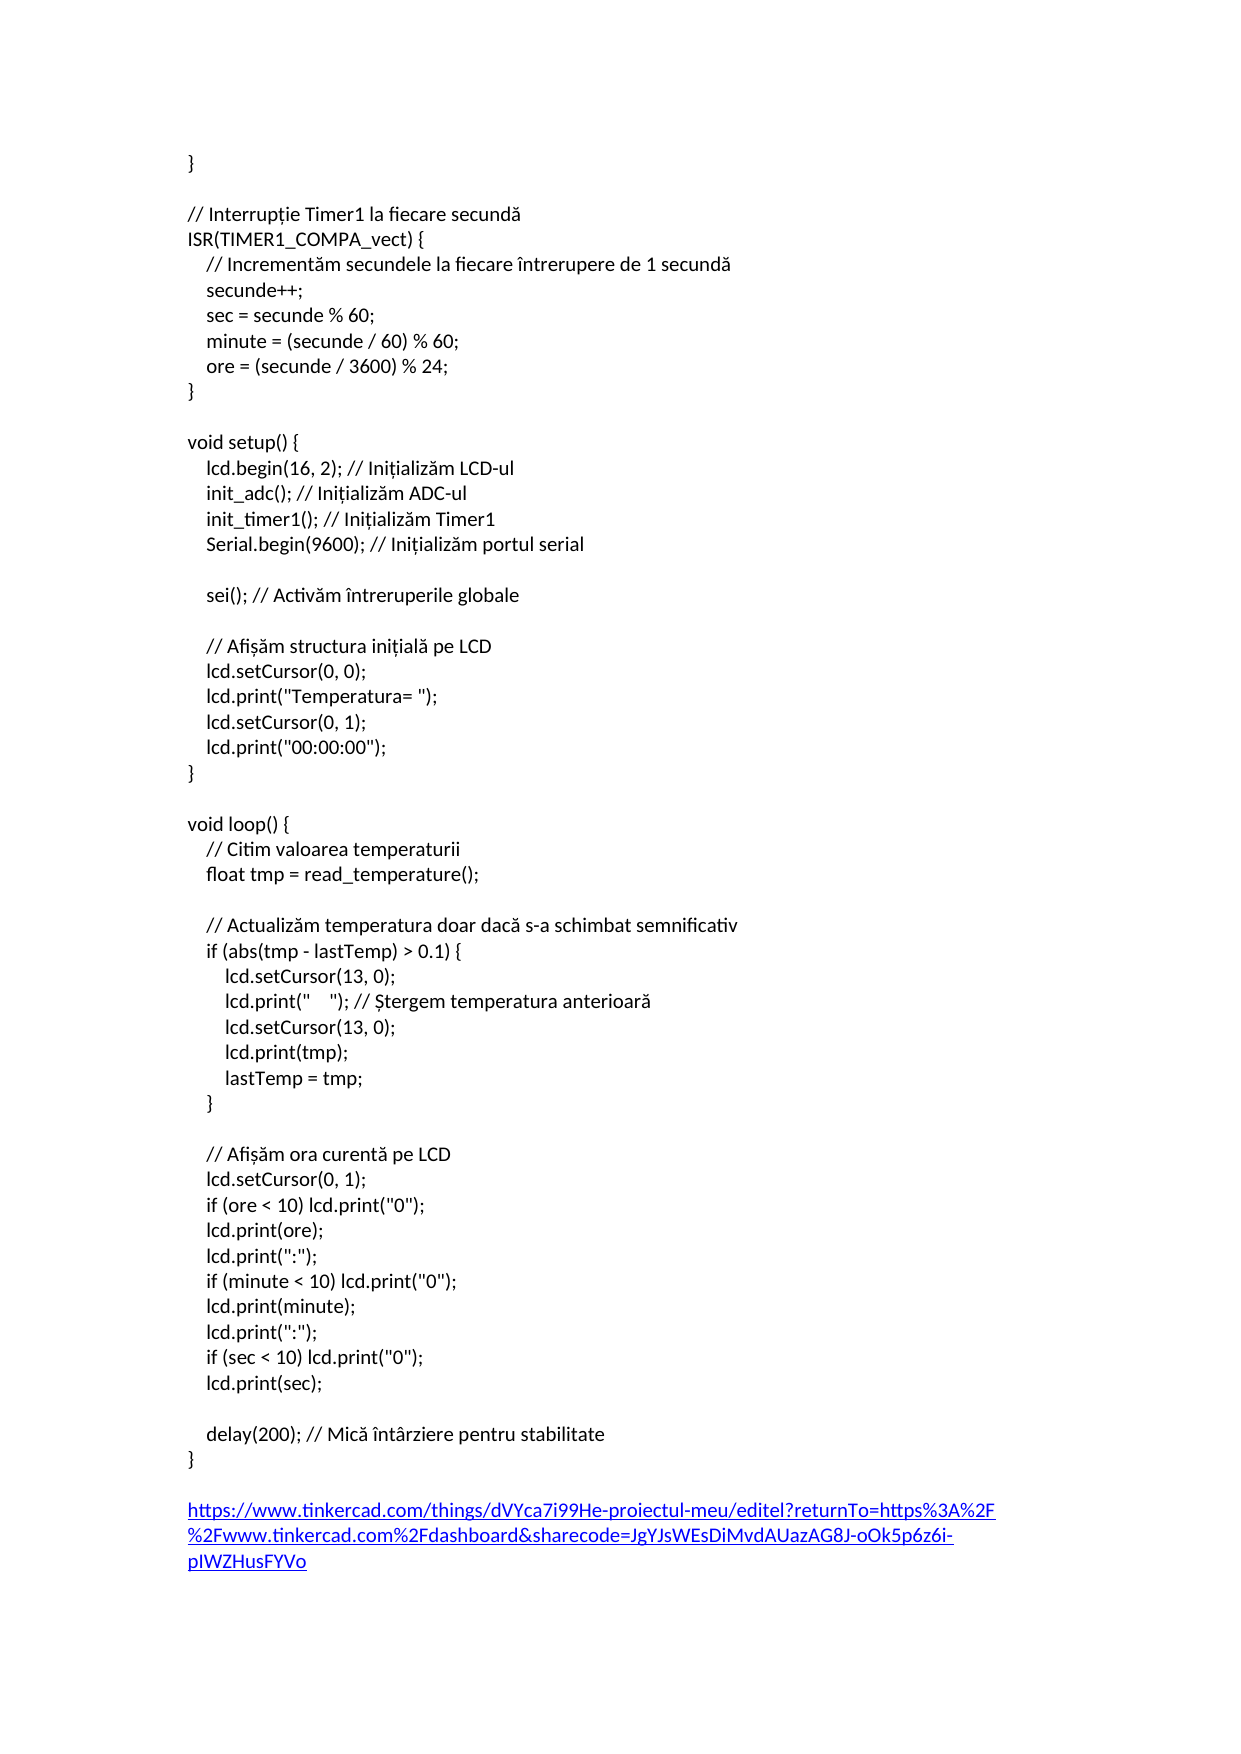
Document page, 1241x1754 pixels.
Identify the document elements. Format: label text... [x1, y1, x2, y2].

text lcd.print(":"); [187, 1319, 1053, 1344]
text // Afișăm structura inițială pe LCD [187, 633, 1053, 658]
text Serial.begin(9600); // Inițializăm portul serial [187, 531, 1053, 557]
text sec = secunde % 60; [187, 302, 1053, 328]
text // Afișăm ora curentă pe LCD [187, 1141, 1053, 1167]
text if (ore < 10) lcd.print("0"); [187, 1192, 1053, 1217]
text // Actualizăm temperatura doar dacă s-a schimbat semnificativ [187, 912, 1053, 938]
text if (abs(tmp - lastTemp) > 0.1) { [187, 938, 1053, 963]
text lcd.begin(16, 2); // Inițializăm LCD-ul [187, 455, 1053, 480]
text // Interrupție Timer1 la fiecare secundă [187, 201, 1053, 226]
text lcd.print(minute); [187, 1294, 1053, 1319]
text lcd.print(sec); [187, 1370, 1053, 1395]
text } [187, 379, 1053, 404]
text float tmp = read_temperature(); [187, 862, 1053, 887]
text sei(); // Activăm întreruperile globale [187, 582, 1053, 607]
text secunde++; [187, 277, 1053, 302]
text lcd.print("00:00:00"); [187, 734, 1053, 760]
text ore = (secunde / 3600) % 24; [187, 353, 1053, 379]
text void setup() { [187, 429, 1053, 455]
text lcd.print(":"); [187, 1243, 1053, 1268]
text // Citim valoarea temperaturii [187, 836, 1053, 862]
text ISR(TIMER1_COMPA_vect) { [187, 226, 1053, 252]
text lcd.setCursor(0, 1); [187, 709, 1053, 734]
text } [187, 150, 1053, 175]
text lcd.print("Temperatura= "); [187, 684, 1053, 709]
text lcd.setCursor(0, 0); [187, 658, 1053, 684]
text https://www.tinkercad.com/things/dVYca7i99He-proiectul-meu/editel?returnTo=https%3A%2F%2Fwww.tinkercad.com%2Fdashboard&sharecode=JgYJsWEsDiMvdAUazAG8J-oOk5p6z6i-pIWZHusFYVo [187, 1497, 1053, 1573]
text lastTemp = tmp; [187, 1065, 1053, 1090]
text } [187, 760, 1053, 785]
text lcd.setCursor(0, 1); [187, 1167, 1053, 1192]
text if (minute < 10) lcd.print("0"); [187, 1268, 1053, 1294]
text init_adc(); // Inițializăm ADC-ul [187, 480, 1053, 506]
text // Incrementăm secundele la fiecare întrerupere de 1 secundă [187, 252, 1053, 277]
text lcd.print(" "); // Ștergem temperatura anterioară [187, 989, 1053, 1014]
text if (sec < 10) lcd.print("0"); [187, 1344, 1053, 1370]
text void loop() { [187, 811, 1053, 836]
text init_timer1(); // Inițializăm Timer1 [187, 506, 1053, 531]
text lcd.print(tmp); [187, 1039, 1053, 1065]
text minute = (secunde / 60) % 60; [187, 328, 1053, 353]
text delay(200); // Mică întârziere pentru stabilitate [187, 1421, 1053, 1446]
text lcd.setCursor(13, 0); [187, 963, 1053, 989]
text lcd.setCursor(13, 0); [187, 1014, 1053, 1039]
text lcd.print(ore); [187, 1217, 1053, 1243]
text } [187, 1446, 1053, 1472]
text } [187, 1090, 1053, 1116]
